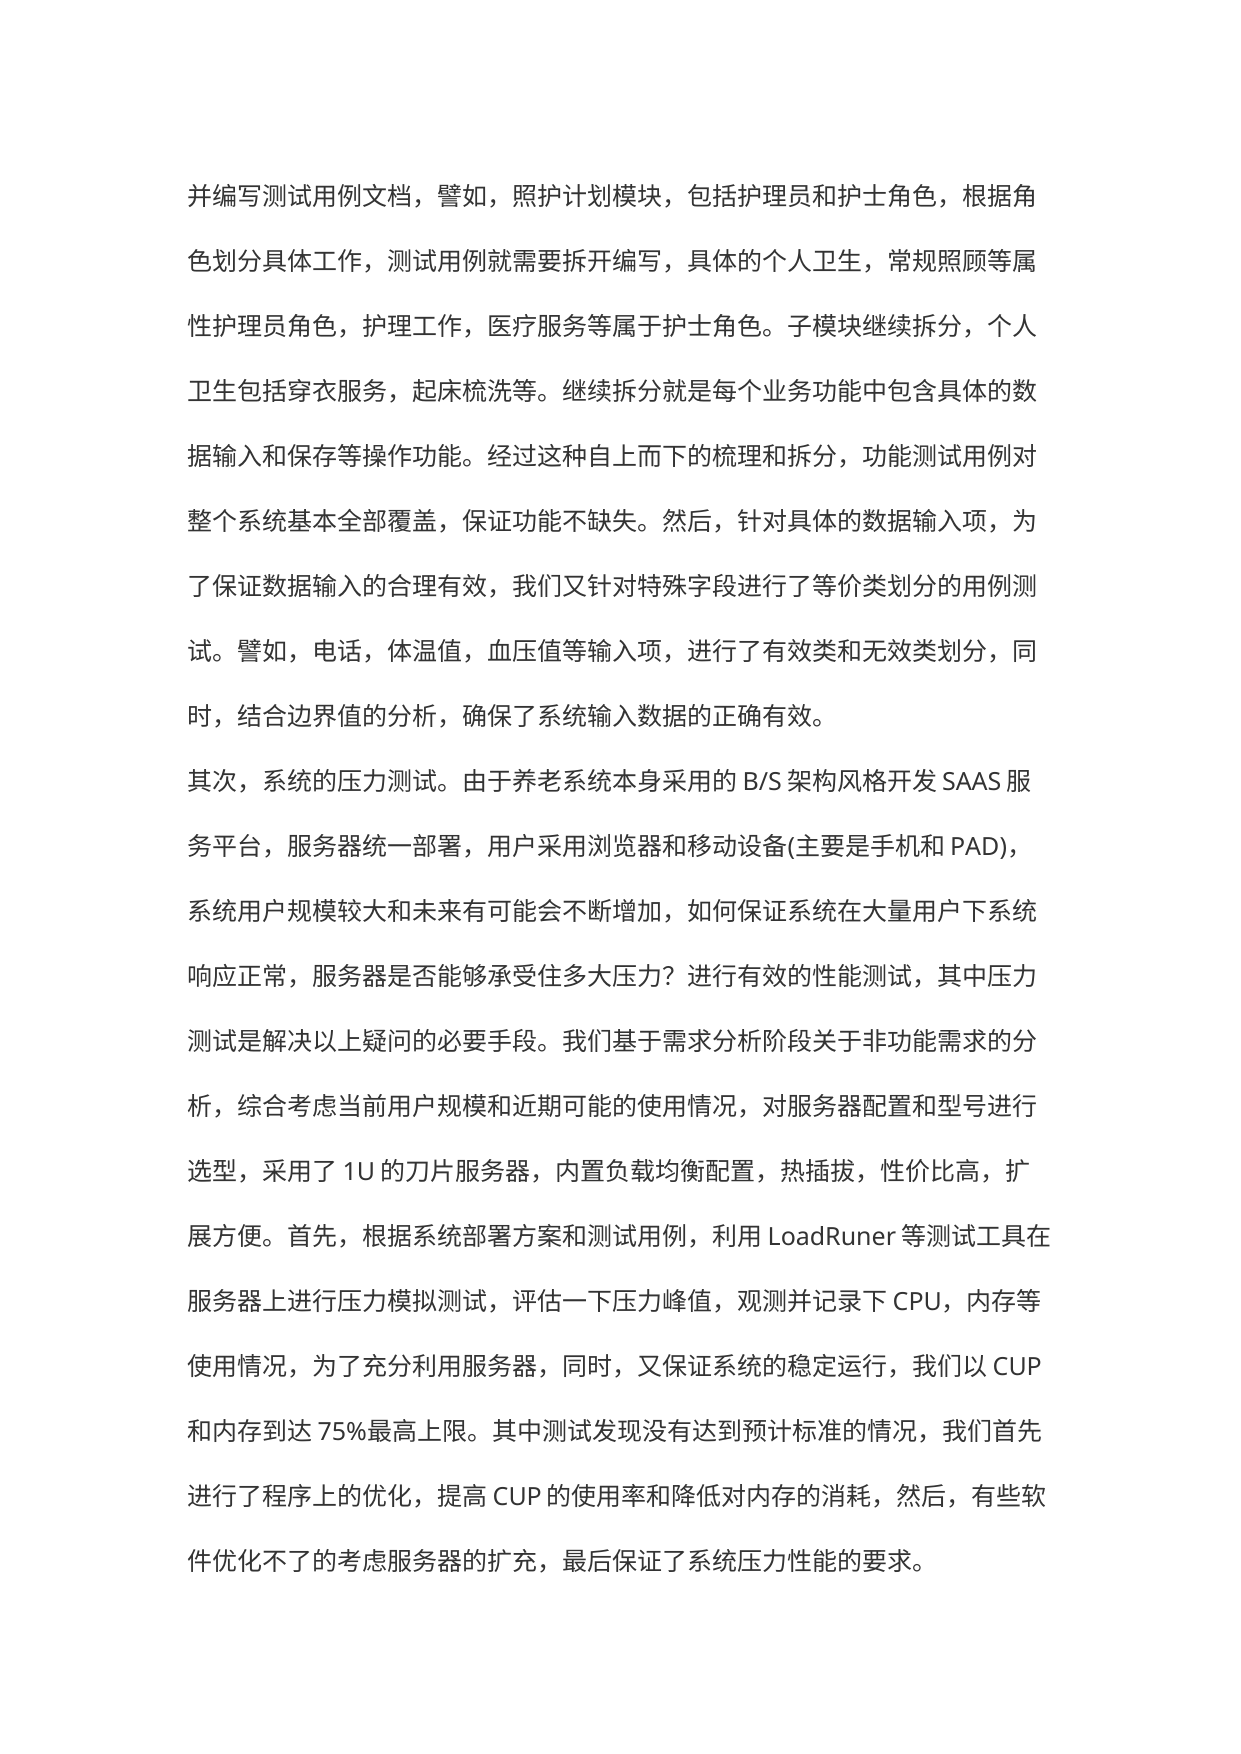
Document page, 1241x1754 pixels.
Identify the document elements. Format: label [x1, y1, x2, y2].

text [187, 162, 1053, 1592]
